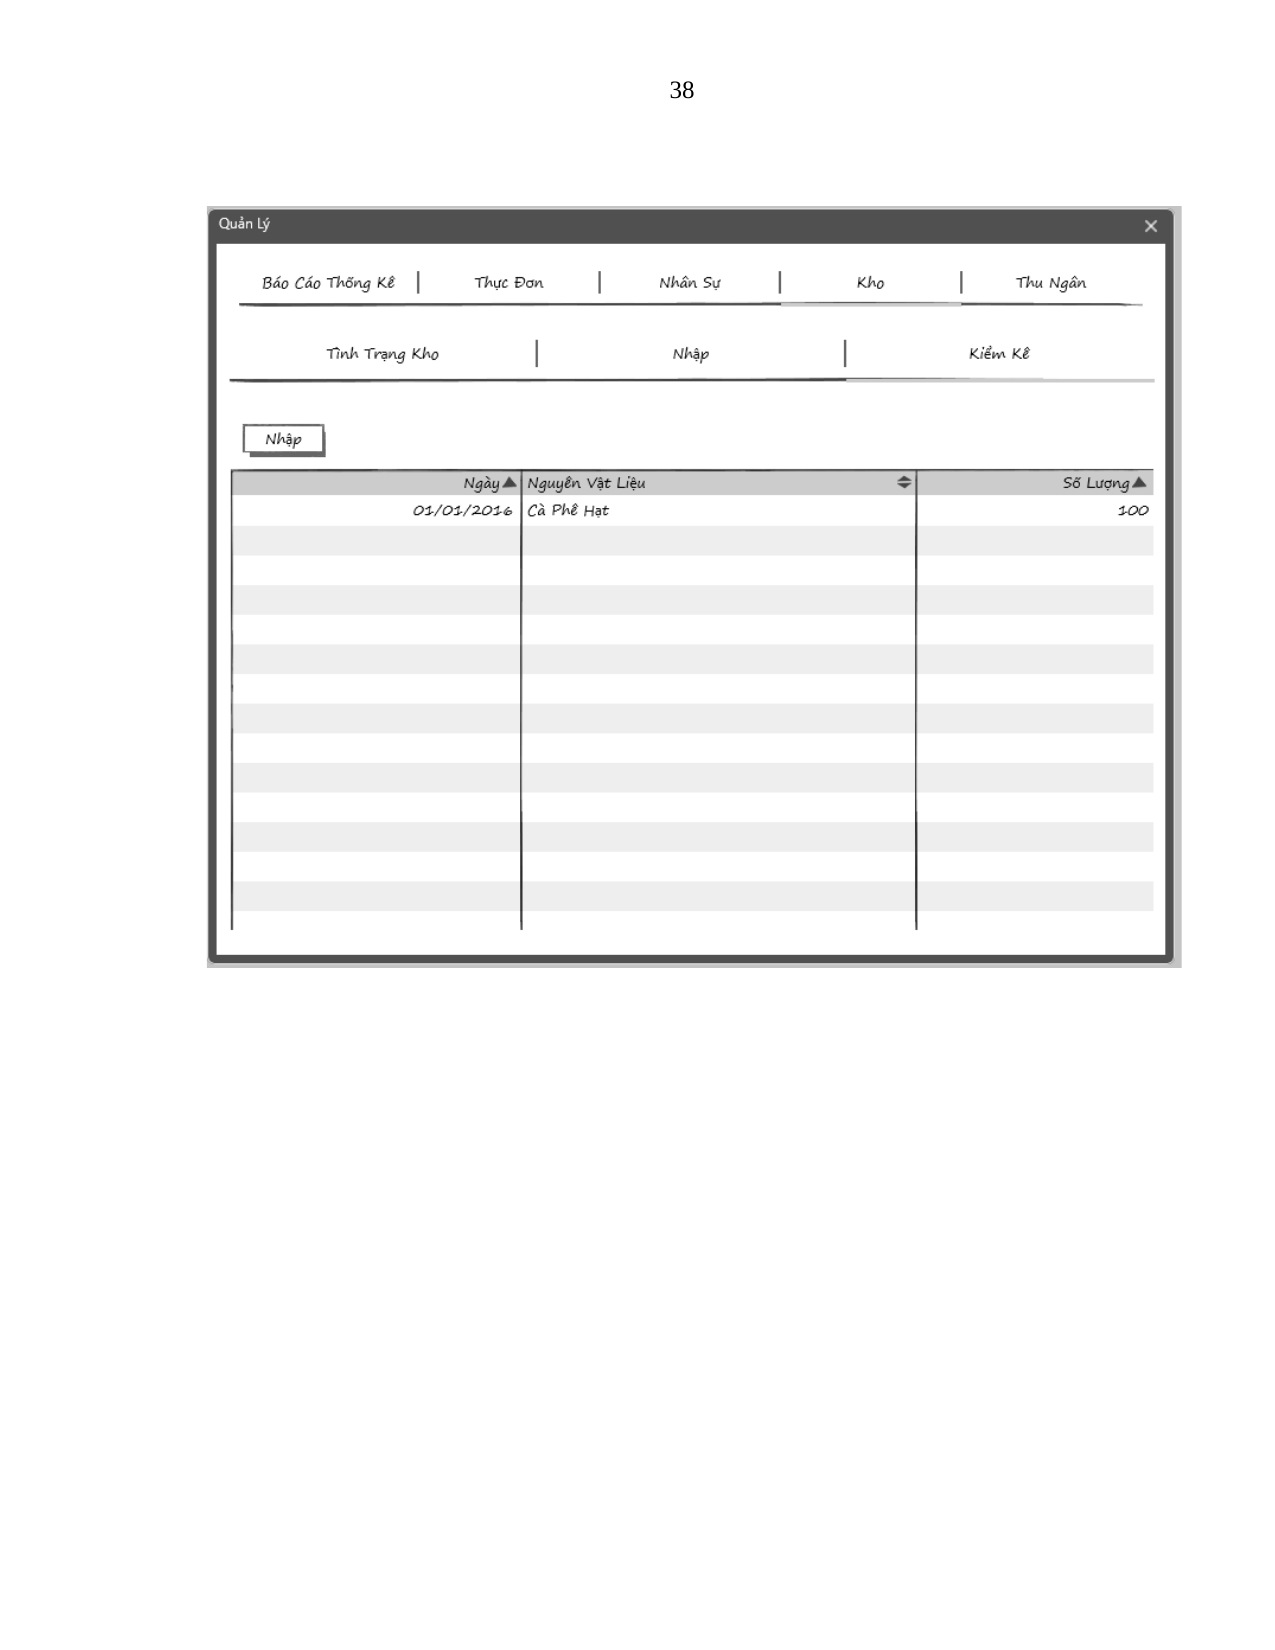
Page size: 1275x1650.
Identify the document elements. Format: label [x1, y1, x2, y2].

picture [206, 206, 1182, 968]
